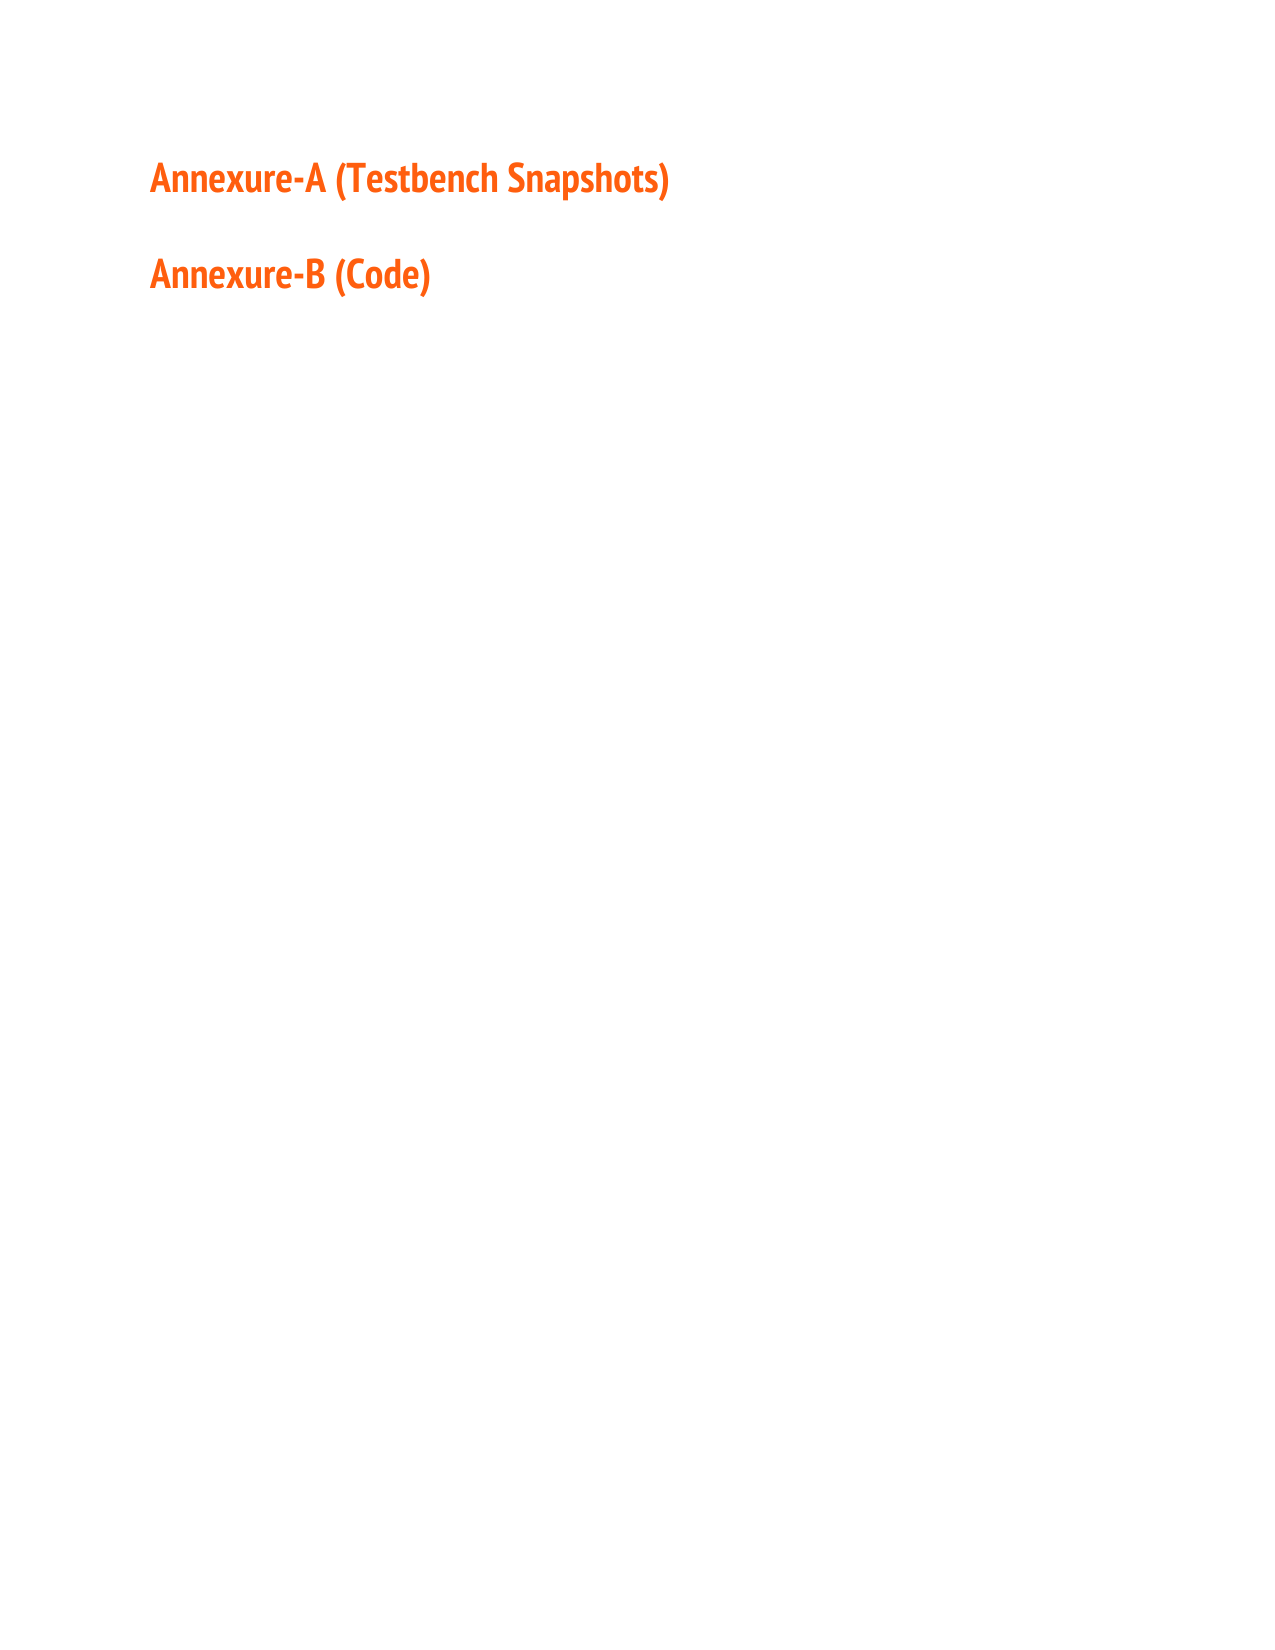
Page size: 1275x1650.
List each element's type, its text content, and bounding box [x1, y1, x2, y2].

subtitle Annexure-A (Testbench Snapshots) [150, 150, 1125, 204]
subtitle Annexure-B (Code) [150, 246, 1125, 299]
